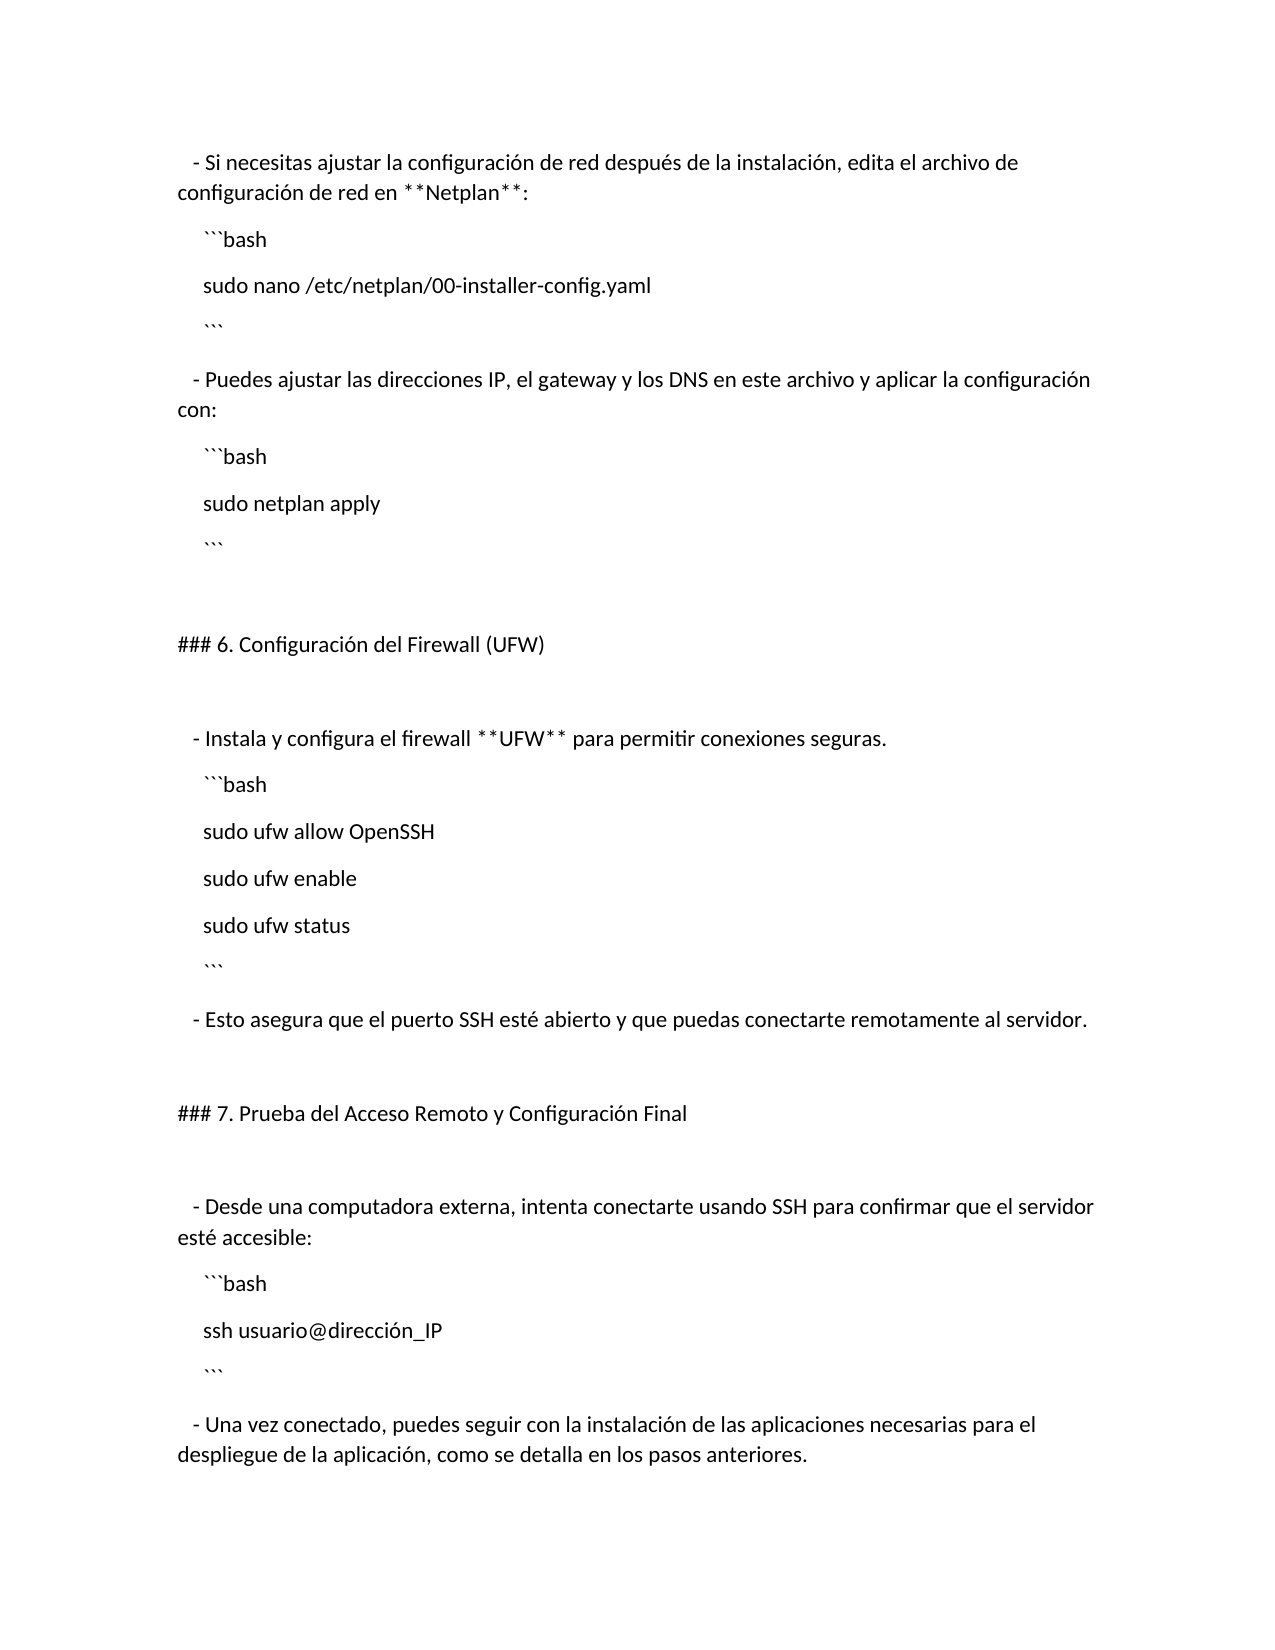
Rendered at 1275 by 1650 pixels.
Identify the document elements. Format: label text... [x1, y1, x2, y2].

text sudo ufw allow OpenSSH [177, 817, 1098, 845]
text ssh usuario@dirección_IP [177, 1316, 1098, 1344]
text - Puedes ajustar las direcciones IP, el gateway y los DNS en este archivo y aplicar la configuración con: [177, 365, 1098, 423]
text ``` [177, 318, 1098, 346]
text sudo ufw status [177, 911, 1098, 939]
text - Una vez conectado, puedes seguir con la instalación de las aplicaciones necesarias para el despliegue de la aplicación, como se detalla en los pasos anteriores. [177, 1410, 1098, 1468]
text ``` [177, 536, 1098, 564]
text ```bash [177, 771, 1098, 798]
text ```bash [177, 225, 1098, 253]
text - Desde una computadora externa, intenta conectarte usando SSH para confirmar que el servidor esté accesible: [177, 1192, 1098, 1251]
text ### 7. Prueba del Acceso Remoto y Configuración Final [177, 1099, 1098, 1127]
text - Si necesitas ajustar la configuración de red después de la instalación, edita el archivo de configuración de red en **Netplan**: [177, 148, 1098, 206]
text ``` [177, 958, 1098, 986]
text sudo netplan apply [177, 489, 1098, 517]
text sudo nano /etc/netplan/00-installer-config.yaml [177, 272, 1098, 299]
text ### 6. Configuración del Firewall (UFW) [177, 630, 1098, 658]
text sudo ufw enable [177, 864, 1098, 892]
text ```bash [177, 1269, 1098, 1297]
text - Instala y configura el firewall **UFW** para permitir conexiones seguras. [177, 724, 1098, 752]
text - Esto asegura que el puerto SSH esté abierto y que puedas conectarte remotamente al servidor. [177, 1005, 1098, 1033]
text ``` [177, 1363, 1098, 1391]
text ```bash [177, 442, 1098, 470]
